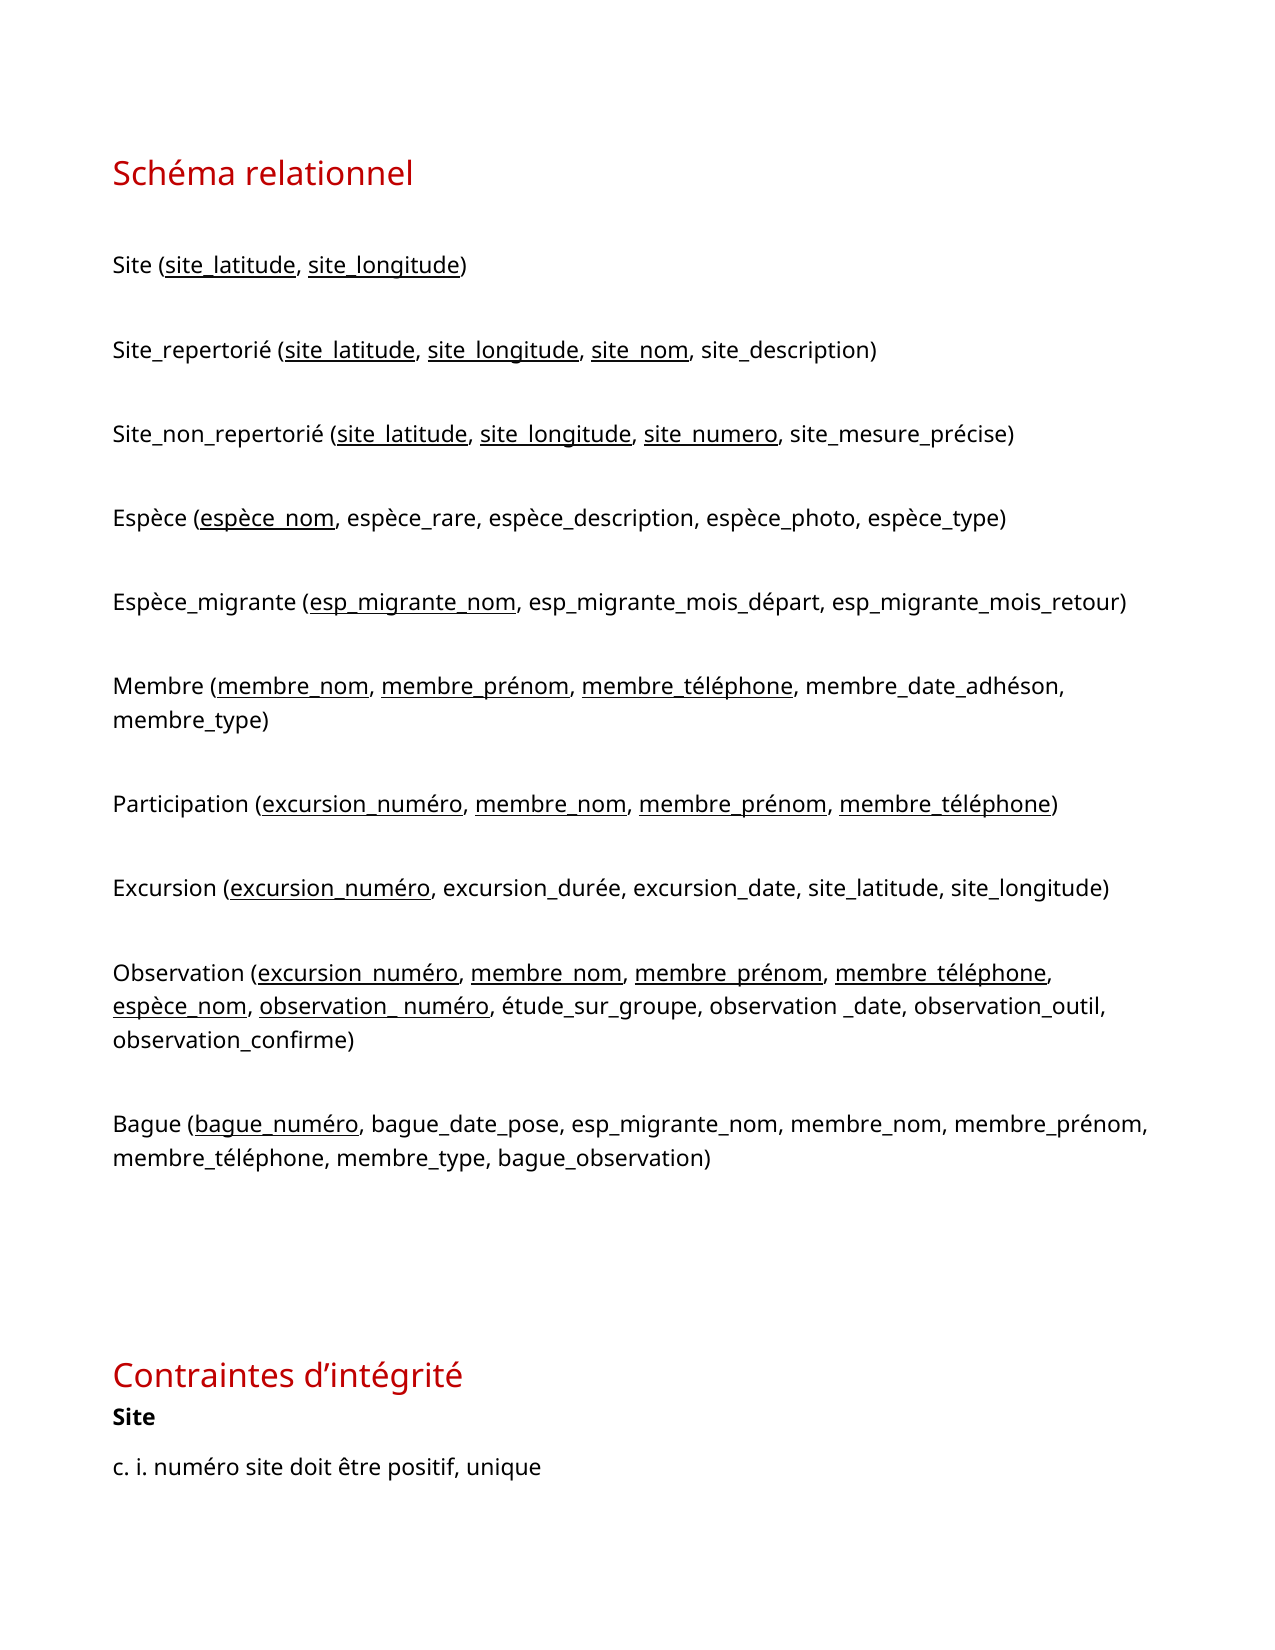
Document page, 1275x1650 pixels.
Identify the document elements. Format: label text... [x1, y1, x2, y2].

text Participation (excursion_numéro, membre_nom, membre_prénom, membre_téléphone) [112, 788, 1162, 853]
text Site_non_repertorié (site_latitude, site_longitude, site_numero, site_mesure_précise) [112, 418, 1162, 483]
subtitle Schéma relationnel [112, 150, 1162, 195]
text Espèce (espèce_nom, espèce_rare, espèce_description, espèce_photo, espèce_type) [112, 502, 1162, 567]
text Membre (membre_nom, membre_prénom, membre_téléphone, membre_date_adhéson, membre_type) [112, 670, 1162, 769]
text Site (site_latitude, site_longitude) [112, 249, 1162, 314]
subtitle Contraintes d’intégrité [112, 1352, 1162, 1397]
text Bague (bague_numéro, bague_date_pose, esp_migrante_nom, membre_nom, membre_prénom, membre_téléphone, membre_type, bague_observation) [112, 1108, 1162, 1173]
text Site [112, 1401, 1162, 1432]
text Espèce_migrante (esp_migrante_nom, esp_migrante_mois_départ, esp_migrante_mois_retour) [112, 586, 1162, 651]
list c. i. numéro site doit être positif, unique [112, 1451, 1162, 1482]
text Excursion (excursion_numéro, excursion_durée, excursion_date, site_latitude, site_longitude) [112, 872, 1162, 937]
text Site_repertorié (site_latitude, site_longitude, site_nom, site_description) [112, 333, 1162, 398]
text Observation (excursion_numéro, membre_nom, membre_prénom, membre_téléphone, espèce_nom, observation_ numéro, étude_sur_groupe, observation _date, observation_outil, observation_confirme) [112, 956, 1162, 1089]
